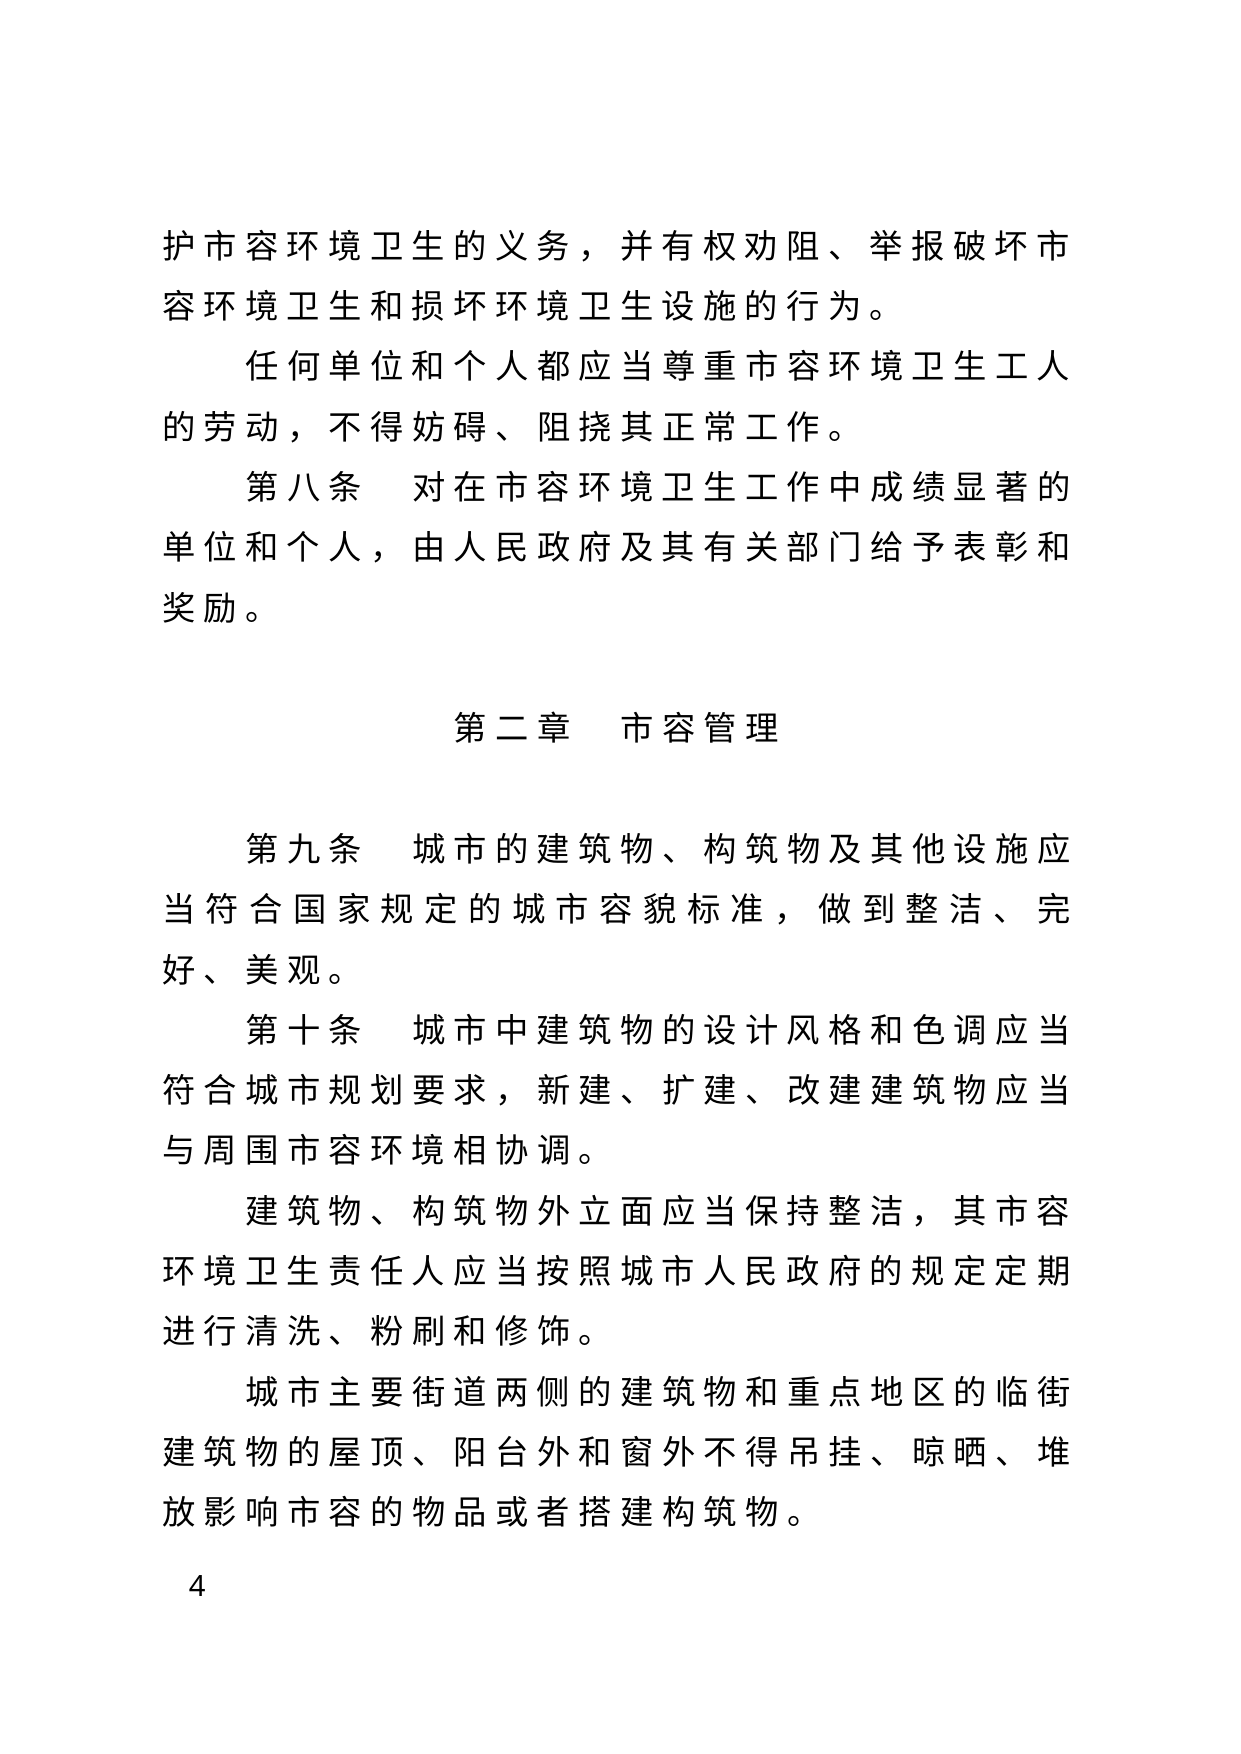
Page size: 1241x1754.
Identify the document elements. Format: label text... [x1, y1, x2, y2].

text 建筑物、构筑物外立面应当保持整洁，其市容环境卫生责任人应当按照城市人民政府的规定定期进行清洗、粉刷和修饰。 [162, 1178, 1078, 1359]
text 第十条 城市中建筑物的设计风格和色调应当符合城市规划要求，新建、扩建、改建建筑物应当与周围市容环境相协调。 [162, 998, 1078, 1178]
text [162, 213, 1078, 334]
text 城市主要街道两侧的建筑物和重点地区的临街建筑物的屋顶、阳台外和窗外不得吊挂、晾晒、堆放影响市容的物品或者搭建构筑物。 [162, 1359, 1078, 1540]
text 第八条 对在市容环境卫生工作中成绩显著的单位和个人，由人民政府及其有关部门给予表彰和奖励。 [162, 455, 1078, 636]
text 任何单位和个人都应当尊重市容环境卫生工人的劳动，不得妨碍、阻挠其正常工作。 [162, 334, 1078, 455]
text 第二章 市容管理 [162, 696, 1078, 756]
text 第九条 城市的建筑物、构筑物及其他设施应当符合国家规定的城市容貌标准，做到整洁、完好、美观。 [162, 817, 1078, 998]
